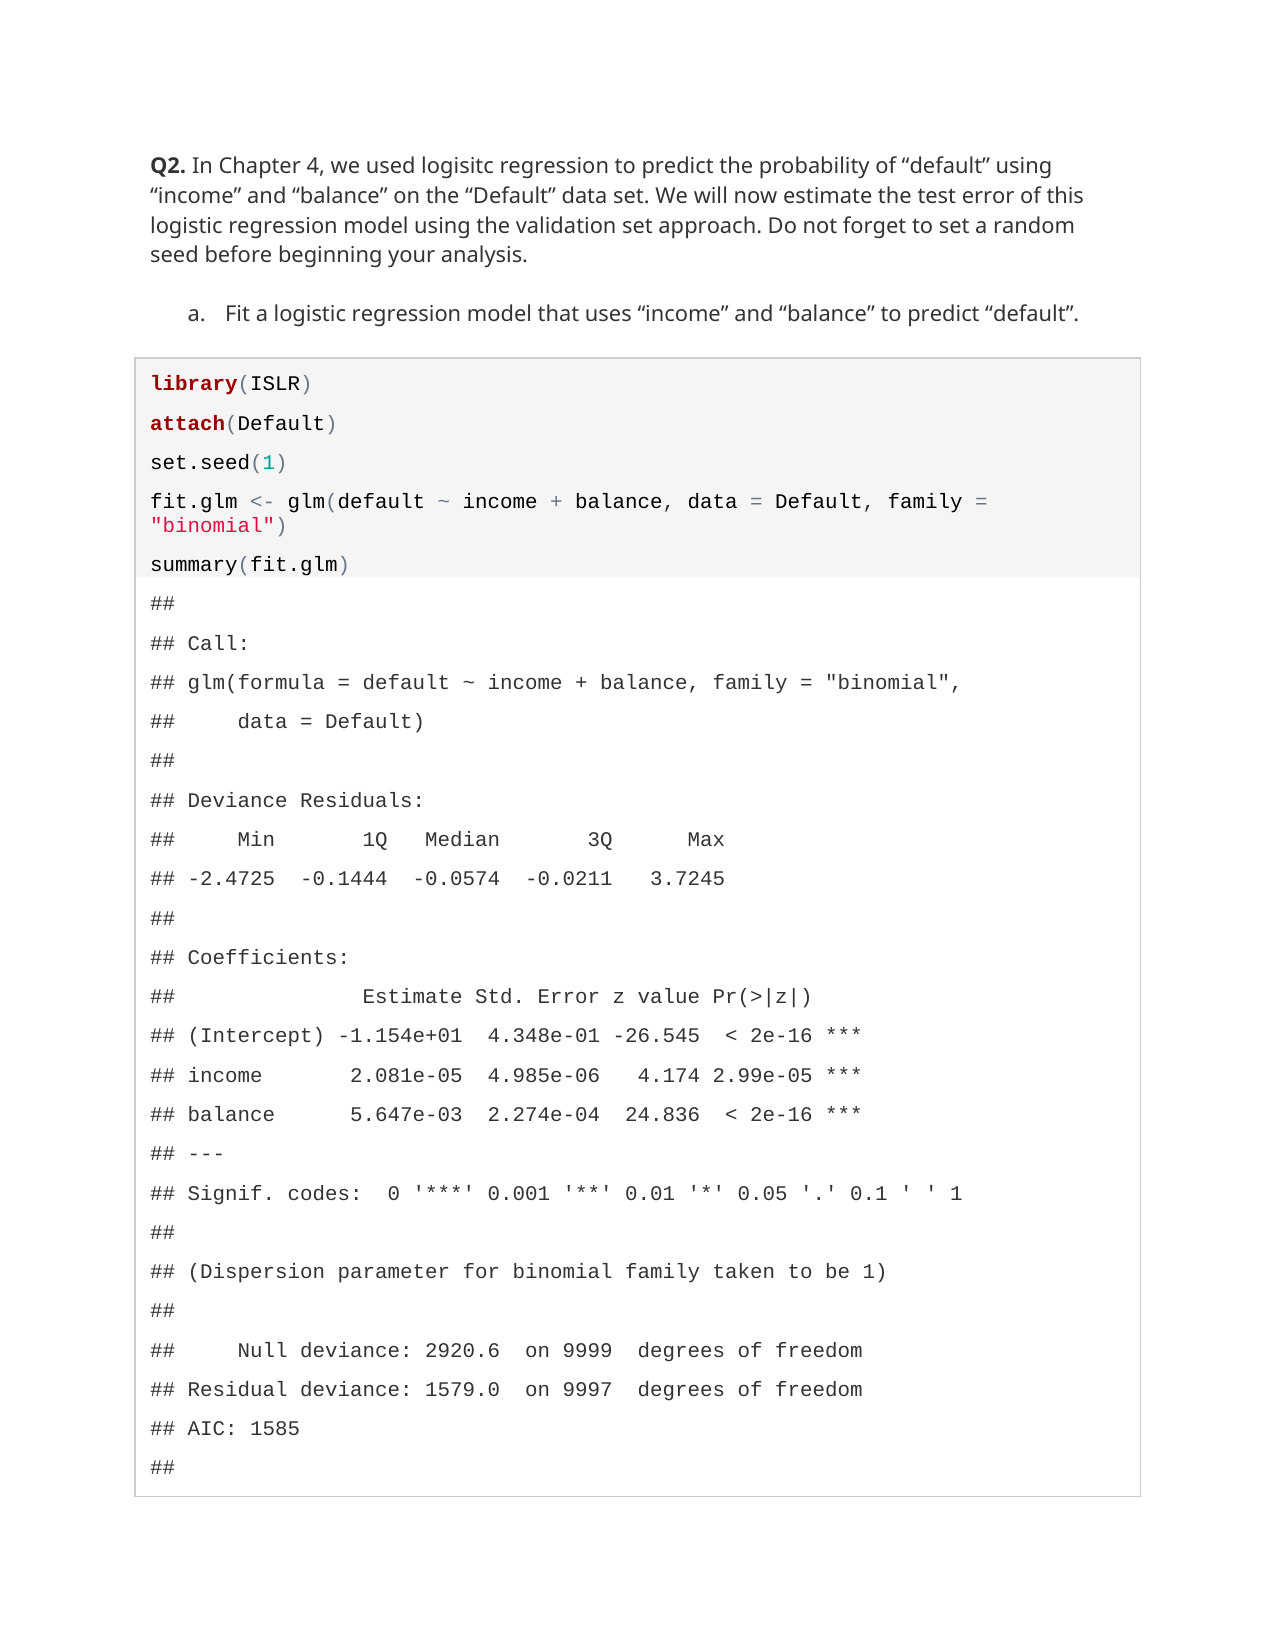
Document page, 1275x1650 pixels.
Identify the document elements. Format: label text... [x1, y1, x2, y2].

text ## --- [136, 1127, 1140, 1166]
text ## (Intercept) -1.154e+01 4.348e-01 -26.545 < 2e-16 *** [136, 1009, 1140, 1048]
text ## data = Default) [136, 695, 1140, 734]
text ## Coefficients: [136, 931, 1140, 970]
text ## Min 1Q Median 3Q Max [136, 813, 1140, 852]
text ## Call: [136, 617, 1140, 656]
text ## [136, 577, 1140, 617]
text ## Deviance Residuals: [136, 774, 1140, 813]
text ## [136, 734, 1140, 774]
text ## -2.4725 -0.1444 -0.0574 -0.0211 3.7245 [136, 852, 1140, 891]
text ## AIC: 1585 [136, 1402, 1140, 1441]
text ## glm(formula = default ~ income + balance, family = "binomial", [136, 656, 1140, 695]
text ## [136, 1441, 1140, 1496]
text ## [136, 1284, 1140, 1323]
text library(ISLR) [136, 359, 1140, 397]
text ## Residual deviance: 1579.0 on 9997 degrees of freedom [136, 1363, 1140, 1402]
text fit.glm <- glm(default ~ income + balance, data = Default, family = "binomial") [136, 475, 1140, 538]
text set.seed(1) [136, 436, 1140, 475]
text Q2. In Chapter 4, we used logisitc regression to predict the probability of “default” using “income” and “balance” on the “Default” data set. We will now estimate the test error of this logistic regression model using the validation set approach. Do not forget to set a random seed before beginning your analysis. [150, 150, 1125, 269]
text ## (Dispersion parameter for binomial family taken to be 1) [136, 1245, 1140, 1284]
text ## [136, 891, 1140, 931]
text ## Signif. codes: 0 '***' 0.001 '**' 0.01 '*' 0.05 '.' 0.1 ' ' 1 [136, 1166, 1140, 1206]
text ## income 2.081e-05 4.985e-06 4.174 2.99e-05 *** [136, 1048, 1140, 1088]
text summary(fit.glm) [136, 538, 1140, 577]
text ## balance 5.647e-03 2.274e-04 24.836 < 2e-16 *** [136, 1088, 1140, 1127]
text ## Null deviance: 2920.6 on 9999 degrees of freedom [136, 1323, 1140, 1363]
text ## [136, 1206, 1140, 1245]
text ## Estimate Std. Error z value Pr(>|z|) [136, 970, 1140, 1009]
text attach(Default) [136, 397, 1140, 436]
list Fit a logistic regression model that uses “income” and “balance” to predict “default”. [187, 298, 1125, 328]
